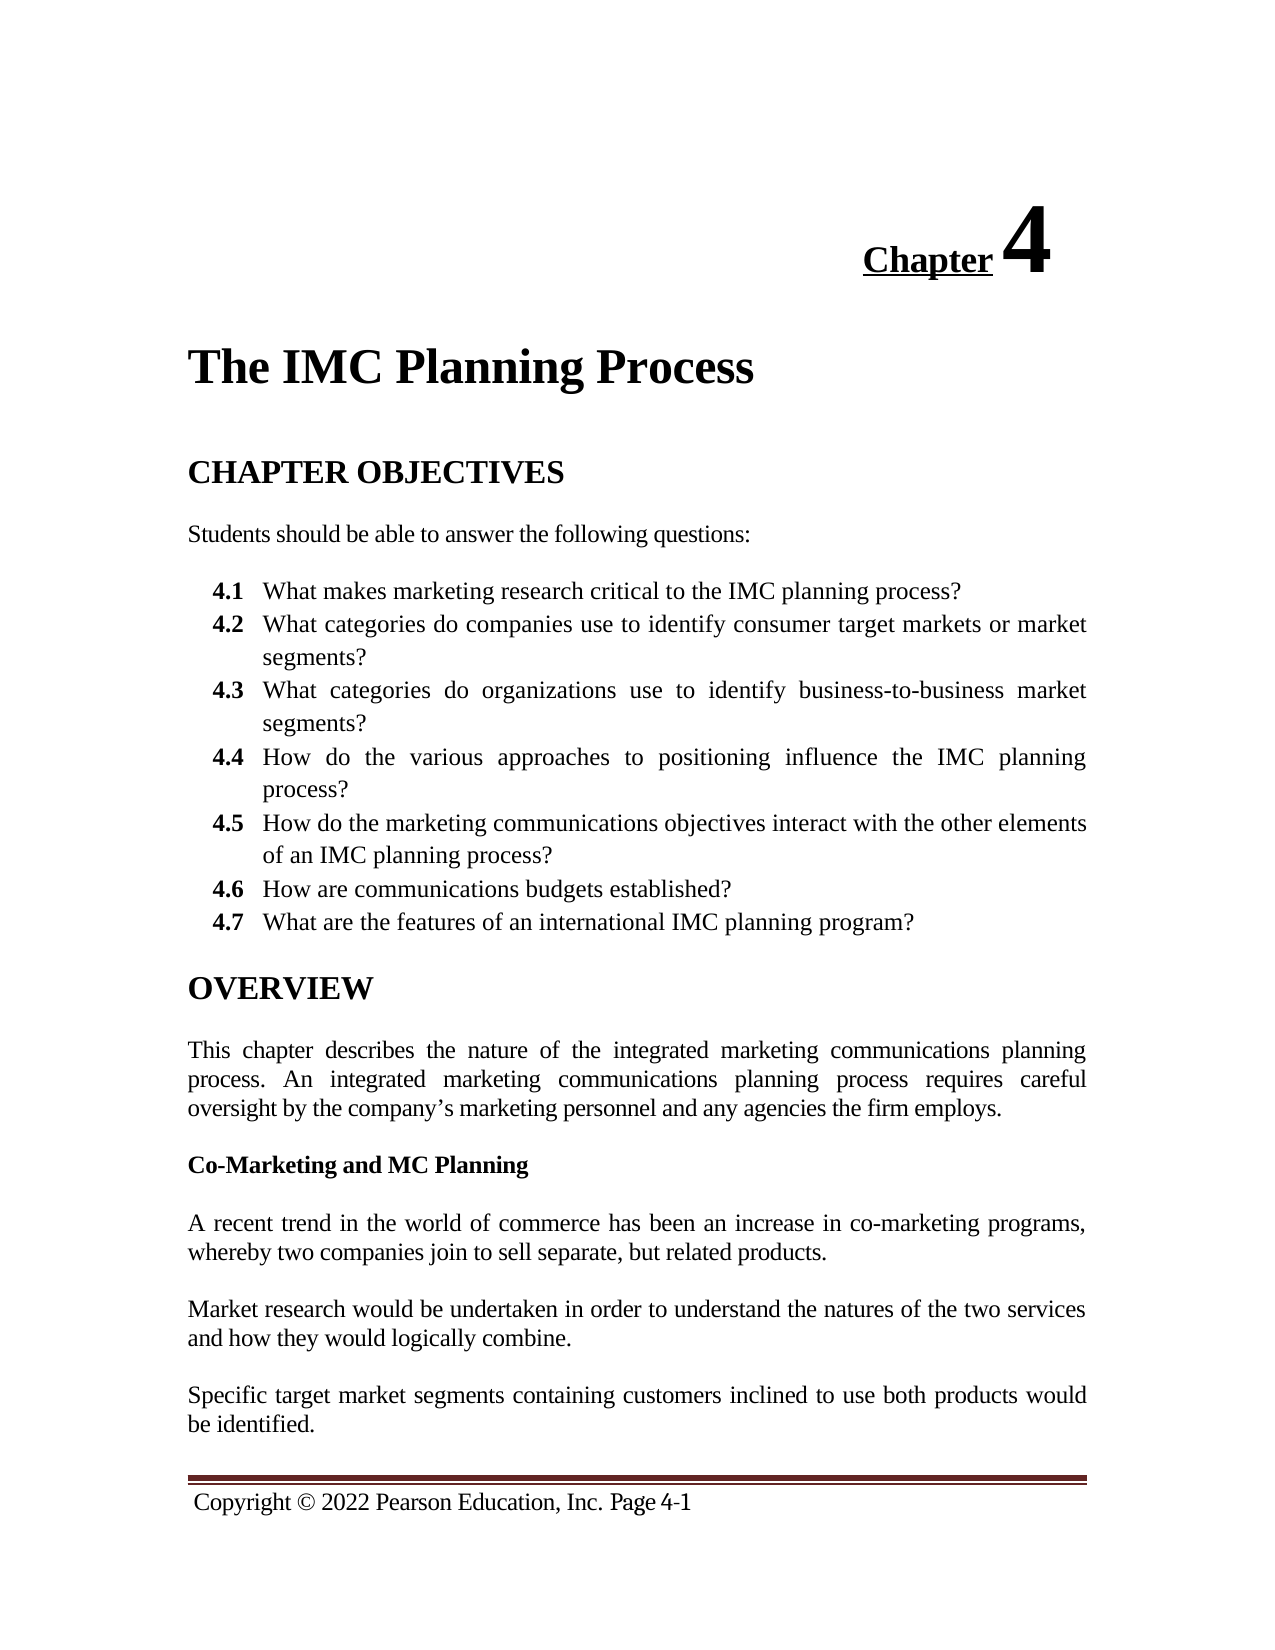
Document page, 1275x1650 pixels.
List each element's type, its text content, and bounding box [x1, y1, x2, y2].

subtitle OVERVIEW [187, 968, 1087, 1007]
text 4.2 What categories do companies use to identify consumer target markets or market segments? [187, 609, 1087, 671]
subtitle CHAPTER OBJECTIVES [187, 452, 1087, 490]
text 4.3 What categories do organizations use to identify business-to-business market segments? [187, 676, 1087, 737]
text Specific target market segments containing customers inclined to use both products would be identified. [187, 1381, 1087, 1438]
text Co-Marketing and MC Planning [187, 1151, 1087, 1179]
text Chapter 4 [187, 179, 1087, 294]
text A recent trend in the world of commerce has been an increase in co-marketing programs, whereby two companies join to sell separate, but related products. [187, 1208, 1087, 1266]
text 4.4 How do the various approaches to positioning influence the IMC planning process? [187, 742, 1087, 803]
text Students should be able to answer the following questions: [187, 519, 1087, 548]
text Market research would be undertaken in order to understand the natures of the two services and how they would logically combine. [187, 1294, 1087, 1352]
text 4.7 What are the features of an international IMC planning program? [187, 907, 1087, 935]
subtitle The IMC Planning Process [187, 337, 1087, 394]
text 4.5 How do the marketing communications objectives interact with the other elements of an IMC planning process? [187, 808, 1087, 869]
text 4.6 How are communications budgets established? [187, 874, 1087, 902]
text <para>This chapter describes the nature of the integrated marketing communications planning process. An integrated marketing communications planning process requires careful oversight by the company’s marketing personnel and any agencies the firm employs. [187, 1036, 1087, 1122]
text 4.1 What makes marketing research critical to the IMC planning process? [187, 576, 1087, 605]
